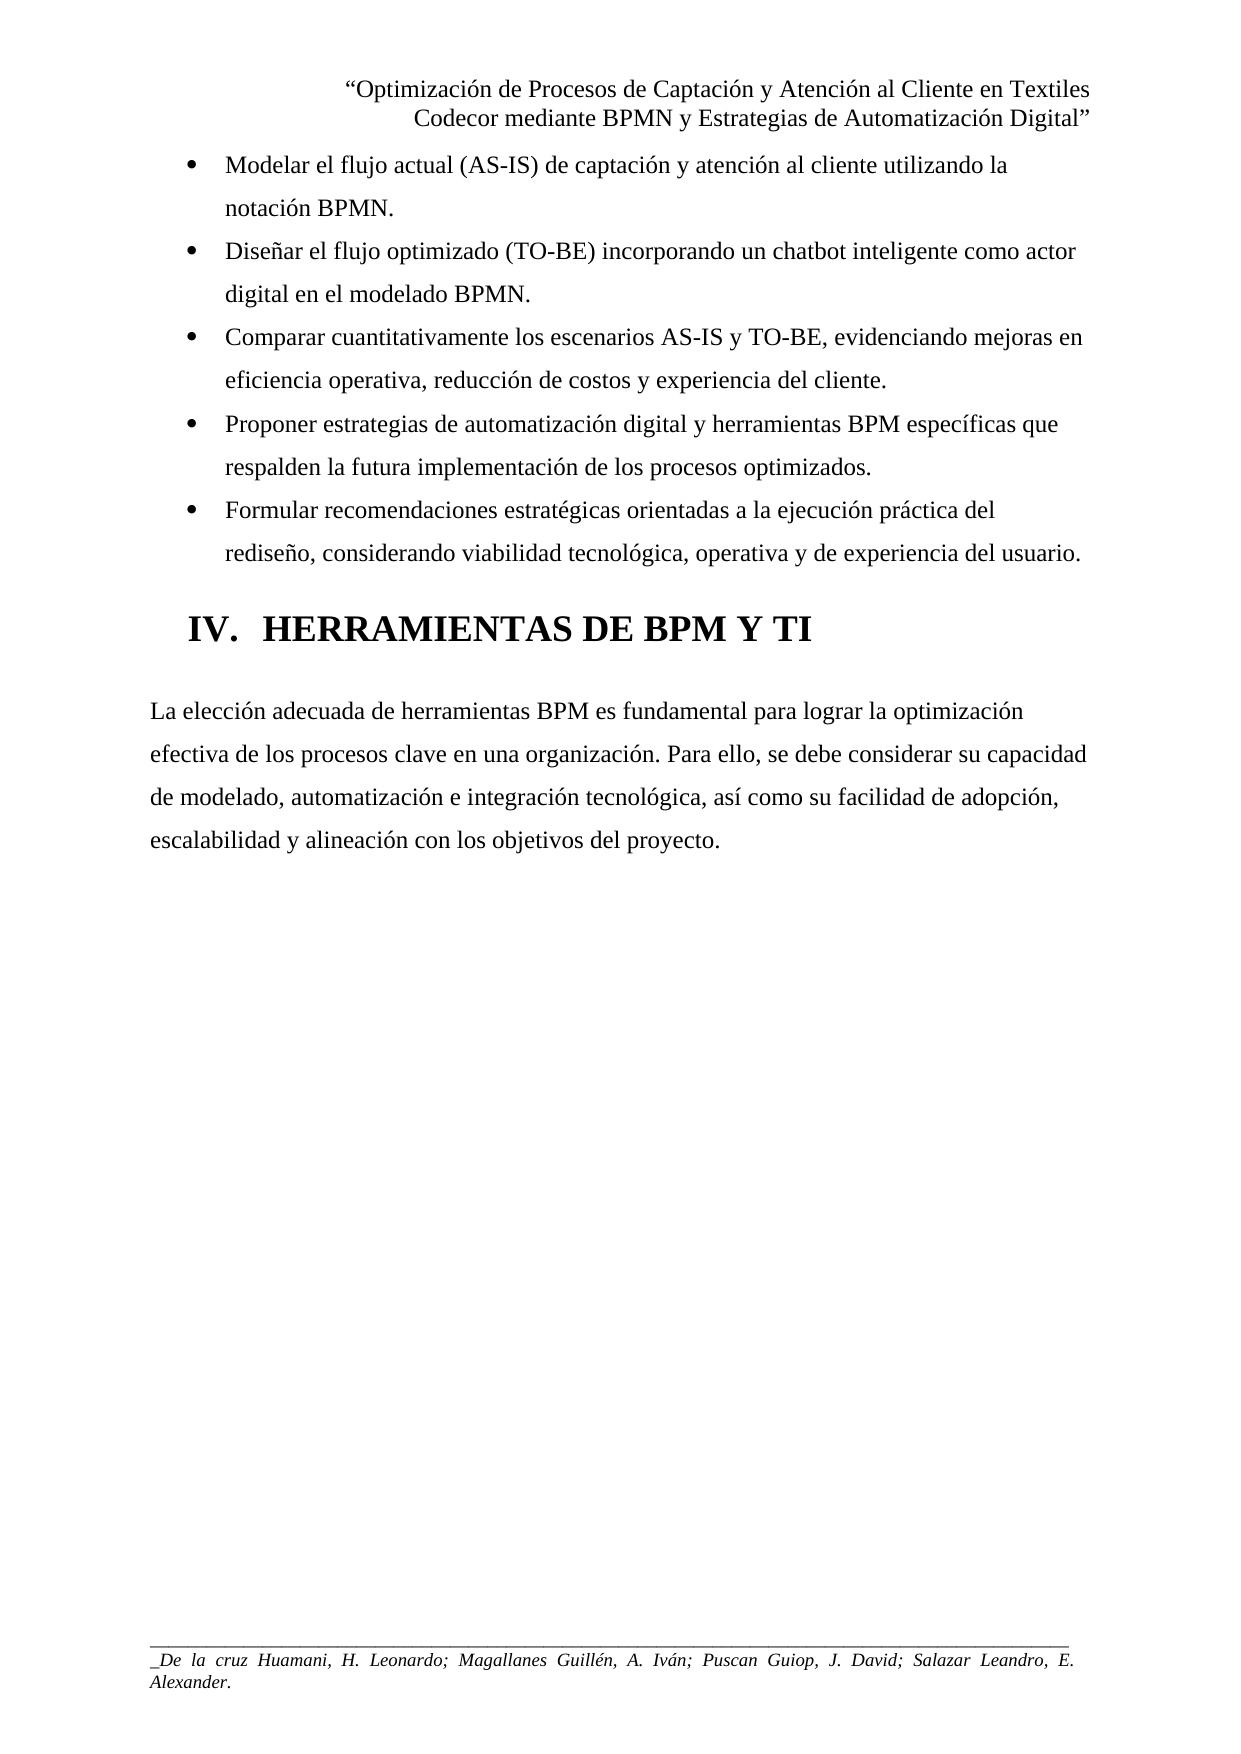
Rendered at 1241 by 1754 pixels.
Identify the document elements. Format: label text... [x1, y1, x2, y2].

list Proponer estrategias de automatización digital y herramientas BPM específicas que respalden la futura implementación de los procesos optimizados. [187, 409, 1090, 481]
subtitle IV. HERRAMIENTAS DE BPM Y TI [187, 606, 1090, 649]
text La elección adecuada de herramientas BPM es fundamental para lograr la optimización efectiva de los procesos clave en una organización. Para ello, se debe considerar su capacidad de modelado, automatización e integración tecnológica, así como su facilidad de adopción, escalabilidad y alineación con los objetivos del proyecto. [150, 696, 1090, 854]
list Diseñar el flujo optimizado (TO-BE) incorporando un chatbot inteligente como actor digital en el modelado BPMN. [187, 236, 1090, 308]
list Comparar cuantitativamente los escenarios AS-IS y TO-BE, evidenciando mejoras en eficiencia operativa, reducción de costos y experiencia del cliente. [187, 322, 1090, 394]
list Modelar el flujo actual (AS-IS) de captación y atención al cliente utilizando la notación BPMN. [187, 150, 1090, 222]
list Formular recomendaciones estratégicas orientadas a la ejecución práctica del rediseño, considerando viabilidad tecnológica, operativa y de experiencia del usuario. [187, 495, 1090, 567]
